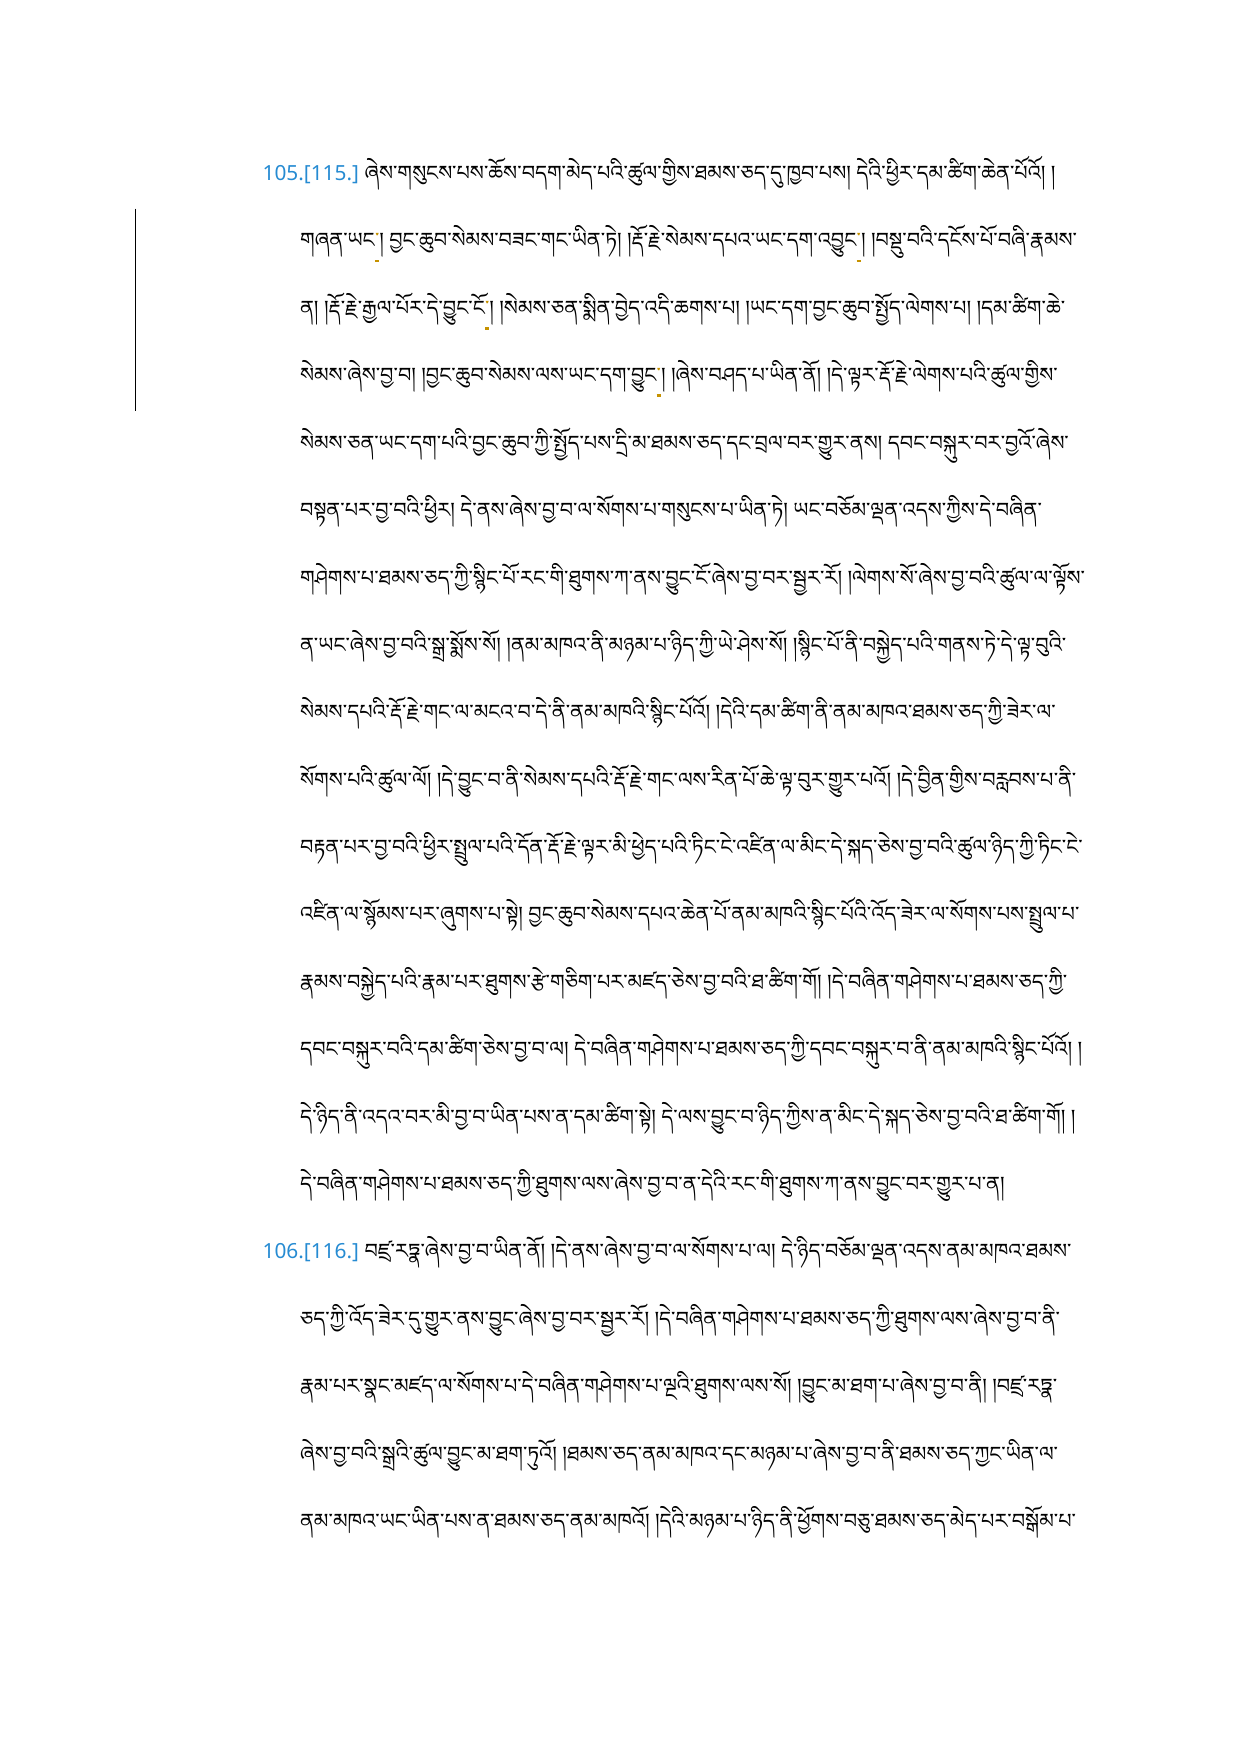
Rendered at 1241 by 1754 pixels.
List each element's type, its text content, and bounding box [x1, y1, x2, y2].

list ཞེས་གསུངས་པས་ཆོས་བདག་མེད་པའི་ཚུལ་གྱིས་ཐམས་ཅད་དུ་ཁྱབ་པས། དེའི་ཕྱིར་དམ་ཚིག་ཆེན་པོའོ། །གཞན་ཡང། བྱང་ཆུབ་སེམས་བཟང་གང་ཡིན་ཏེ། །རྡོ་རྗེ་སེམས་དཔའ་ཡང་དག་འབྱུང། །བསྡུ་བའི་དངོས་པོ་བཞི་རྣམས་ན། །རྡོ་རྗེ་རྒྱལ་པོར་དེ་བྱུང་ངོ། །སེམས་ཅན་སྨིན་བྱེད་འདི་ཆགས་པ། །ཡང་དག་བྱང་ཆུབ་སྤྱོད་ལེགས་པ། །དམ་ཚིག་ཆེ་སེམས་ཞེས་བྱ་བ། །བྱང་ཆུབ་སེམས་ལས་ཡང་དག་བྱུང། །ཞེས་བཤད་པ་ཡིན་ནོ། །དེ་ལྟར་རྡོ་རྗེ་ལེགས་པའི་ཚུལ་གྱིས་སེམས་ཅན་ཡང་དག་པའི་བྱང་ཆུབ་ཀྱི་སྤྱོད་པས་དྲི་མ་ཐམས་ཅད་དང་བྲལ་བར་གྱུར་ནས། དབང་བསྐུར་བར་བྱའོ་ཞེས་བསྟན་པར་བྱ་བའི་ཕྱིར། དེ་ནས་ཞེས་བྱ་བ་ལ་སོགས་པ་གསུངས་པ་ཡིན་ཏེ། ཡང་བཅོམ་ལྡན་འདས་ཀྱིས་དེ་བཞིན་གཤེགས་པ་ཐམས་ཅད་ཀྱི་སྙིང་པོ་རང་གི་ཐུགས་ཀ་ནས་བྱུང་ངོ་ཞེས་བྱ་བར་སྦྱར་རོ། །ལེགས་སོ་ཞེས་བྱ་བའི་ཚུལ་ལ་ལྟོས་ན་ཡང་ཞེས་བྱ་བའི་སྒྲ་སྨོས་སོ། །ནམ་མཁའ་ནི་མཉམ་པ་ཉིད་ཀྱི་ཡེ་ཤེས་སོ། །སྙིང་པོ་ནི་བསྐྱེད་པའི་གནས་ཏེ་དེ་ལྟ་བུའི་སེམས་དཔའི་རྡོ་རྗེ་གང་ལ་མངའ་བ་དེ་ནི་ནམ་མཁའི་སྙིང་པོའོ། །དེའི་དམ་ཚིག་ནི་ནམ་མཁའ་ཐམས་ཅད་ཀྱི་ཟེར་ལ་སོགས་པའི་ཚུལ་ལོ། །དེ་བྱུང་བ་ནི་སེམས་དཔའི་རྡོ་རྗེ་གང་ལས་རིན་པོ་ཆེ་ལྟ་བུར་གྱུར་པའོ། །དེ་བྱིན་གྱིས་བརླབས་པ་ནི་བརྟན་པར་བྱ་བའི་ཕྱིར་སྤྲུལ་པའི་དོན་རྡོ་རྗེ་ལྟར་མི་ཕྱེད་པའི་ཏིང་ངེ་འཛིན་ལ་མིང་དེ་སྐད་ཅེས་བྱ་བའི་ཚུལ་ཉིད་ཀྱི་ཏིང་ངེ་འཛིན་ལ་སྙོམས་པར་ཞུགས་པ་སྟེ། བྱང་ཆུབ་སེམས་དཔའ་ཆེན་པོ་ནམ་མཁའི་སྙིང་པོའི་འོད་ཟེར་ལ་སོགས་པས་སྤྲུལ་པ་རྣམས་བསྐྱེད་པའི་རྣམ་པར་ཐུགས་རྩེ་གཅིག་པར་མཛད་ཅེས་བྱ་བའི་ཐ་ཚིག་གོ། །དེ་བཞིན་གཤེགས་པ་ཐམས་ཅད་ཀྱི་དབང་བསྐུར་བའི་དམ་ཚིག་ཅེས་བྱ་བ་ལ། དེ་བཞིན་གཤེགས་པ་ཐམས་ཅད་ཀྱི་དབང་བསྐུར་བ་ནི་ནམ་མཁའི་སྙིང་པོའོ། །དེ་ཉིད་ནི་འདའ་བར་མི་བྱ་བ་ཡིན་པས་ན་དམ་ཚིག་སྟེ། དེ་ལས་བྱུང་བ་ཉིད་ཀྱིས་ན་མིང་དེ་སྐད་ཅེས་བྱ་བའི་ཐ་ཚིག་གོ། །དེ་བཞིན་གཤེགས་པ་ཐམས་ཅད་ཀྱི་ཐུགས་ལས་ཞེས་བྱ་བ་ན་དེའི་རང་གི་ཐུགས་ཀ་ནས་བྱུང་བར་གྱུར་པ་ན། [262, 150, 1090, 1219]
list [262, 1228, 1090, 1557]
